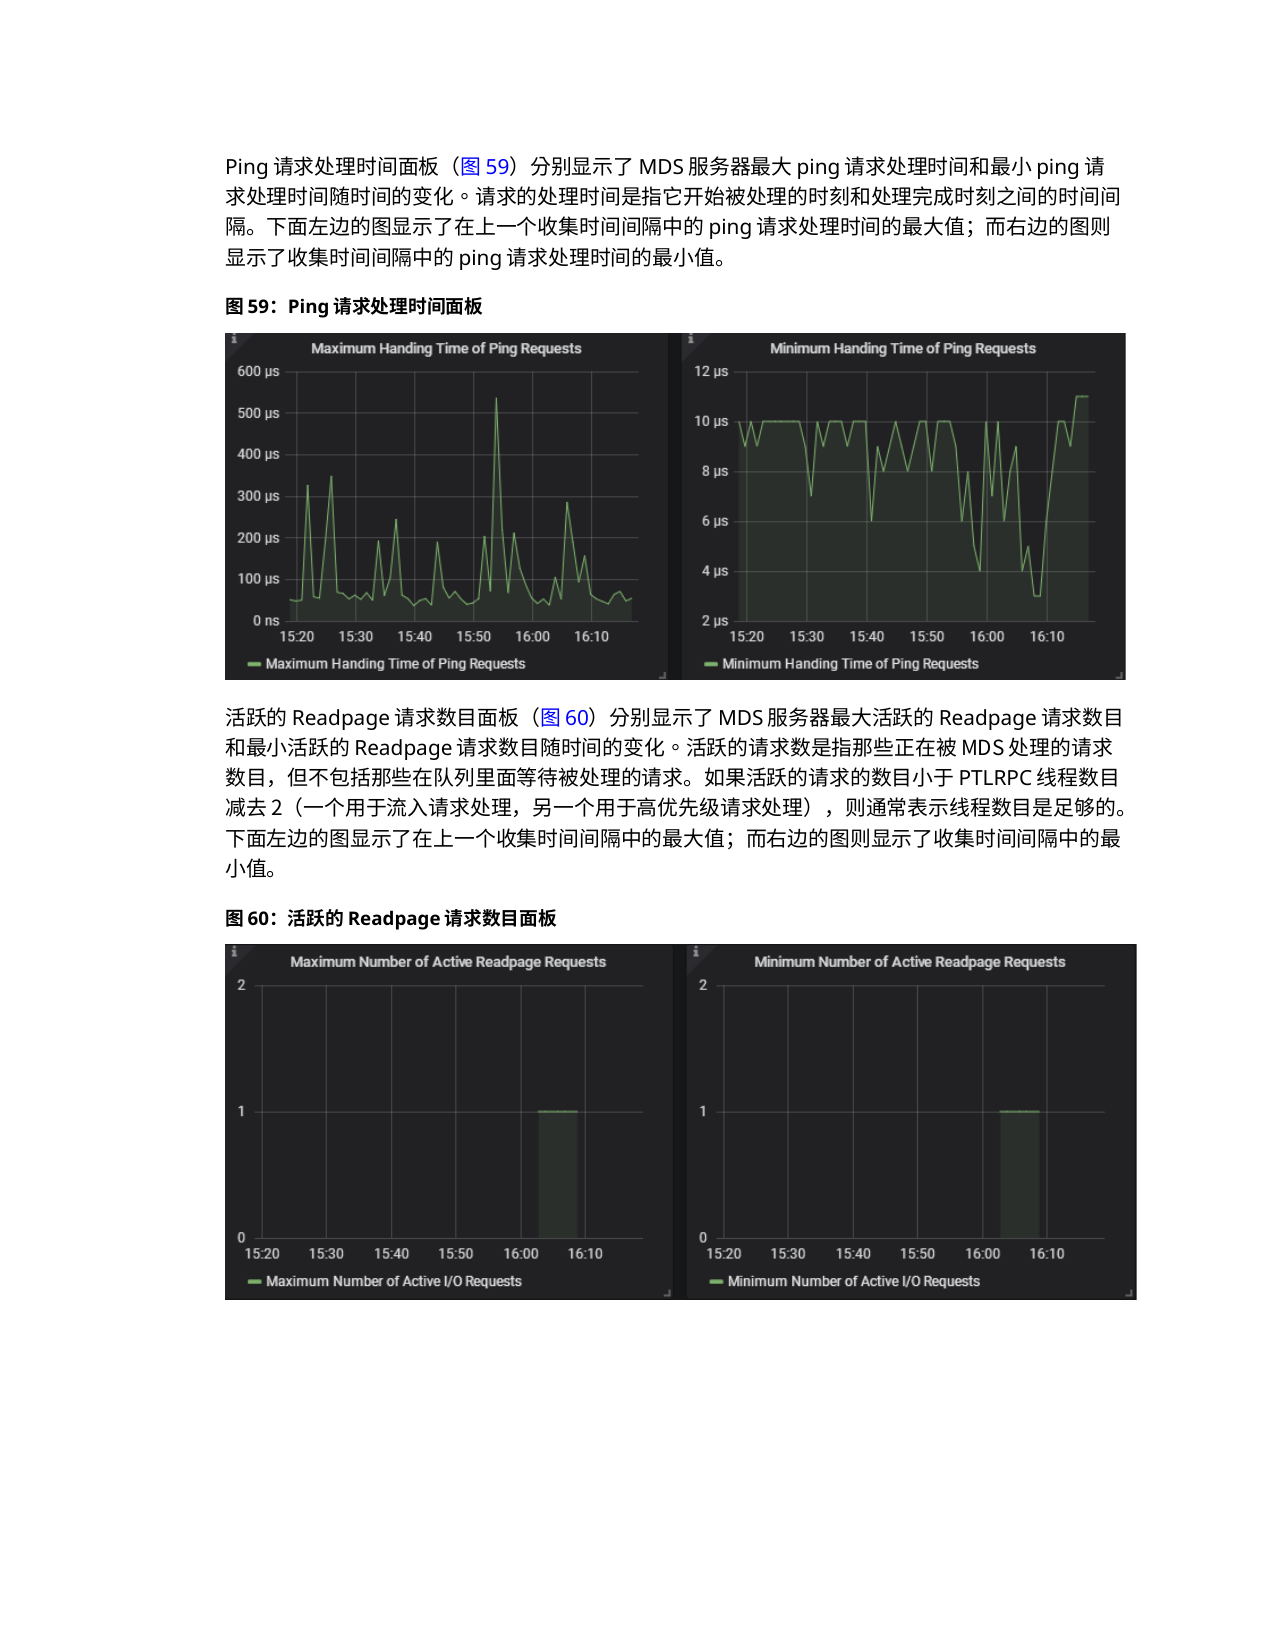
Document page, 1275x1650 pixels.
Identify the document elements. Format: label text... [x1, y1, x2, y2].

text 图60：活跃的Readpage请求数目面板 [225, 903, 1125, 930]
text 图59：Ping请求处理时间面板 [225, 292, 1125, 319]
picture [225, 333, 1126, 680]
text 活跃的Readpage请求数目面板（图60）分别显示了MDS服务器最大活跃的Readpage请求数目和最小活跃的Readpage请求数目随时间的变化。活跃的请求数是指那些正在被MDS处理的请求数目，但不包括那些在队列里面等待被处理的请求。如果活跃的请求的数目小于PTLRPC线程数目减去2（一个用于流入请求处理，另一个用于高优先级请求处理），则通常表示线程数目是足够的。下面左边的图显示了在上一个收集时间间隔中的最大值；而右边的图则显示了收集时间间隔中的最小值。 [225, 701, 1125, 882]
picture [225, 944, 1137, 1300]
text Ping请求处理时间面板（图59）分别显示了MDS服务器最大ping请求处理时间和最小ping请求处理时间随时间的变化。请求的处理时间是指它开始被处理的时刻和处理完成时刻之间的时间间隔。下面左边的图显示了在上一个收集时间间隔中的ping请求处理时间的最大值；而右边的图则显示了收集时间间隔中的ping请求处理时间的最小值。 [225, 150, 1125, 271]
